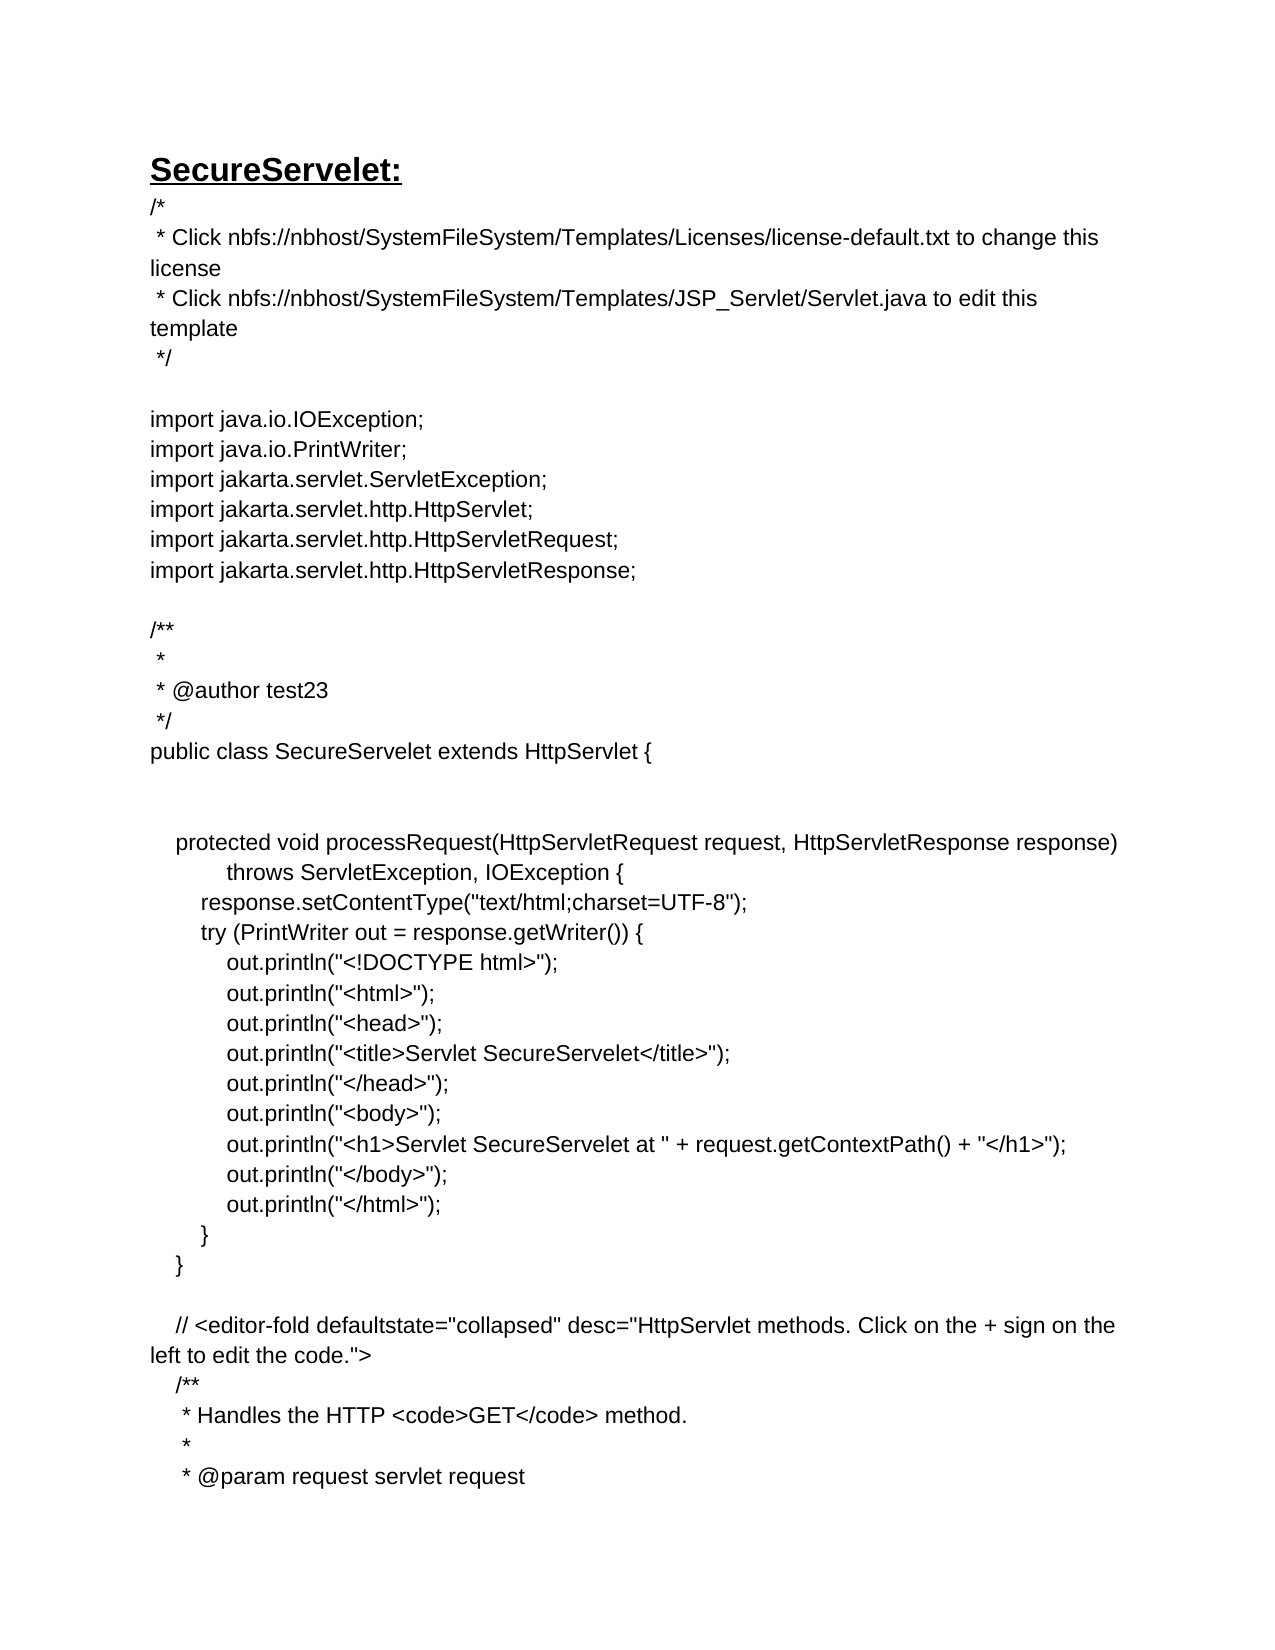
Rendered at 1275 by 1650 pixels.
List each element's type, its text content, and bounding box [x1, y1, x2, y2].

text import jakarta.servlet.http.HttpServlet; [150, 496, 1125, 523]
text out.println("<head>"); [150, 1010, 1125, 1036]
text protected void processRequest(HttpServletRequest request, HttpServletResponse response) [150, 828, 1125, 855]
text import jakarta.servlet.ServletException; [150, 466, 1125, 492]
text out.println("<h1>Servlet SecureServelet at " + request.getContextPath() + "</h1>"); [150, 1131, 1125, 1157]
text */ [150, 708, 1125, 734]
text * [150, 1433, 1125, 1459]
text throws ServletException, IOException { [150, 859, 1125, 885]
text out.println("</head>"); [150, 1070, 1125, 1097]
text out.println("</html>"); [150, 1191, 1125, 1217]
text /** [150, 617, 1125, 643]
text out.println("<html>"); [150, 979, 1125, 1006]
text } [150, 1221, 1125, 1248]
text * @author test23 [150, 677, 1125, 704]
text * @param request servlet request [150, 1463, 1125, 1489]
text /* [150, 194, 1125, 221]
text * Handles the HTTP <code>GET</code> method. [150, 1402, 1125, 1429]
text * Click nbfs://nbhost/SystemFileSystem/Templates/Licenses/license-default.txt to change this license [150, 224, 1125, 281]
text out.println("<body>"); [150, 1100, 1125, 1127]
text out.println("<title>Servlet SecureServelet</title>"); [150, 1040, 1125, 1066]
text * [150, 647, 1125, 674]
text import java.io.PrintWriter; [150, 436, 1125, 462]
text import jakarta.servlet.http.HttpServletRequest; [150, 526, 1125, 553]
text */ [150, 345, 1125, 372]
text } [150, 1251, 1125, 1278]
text public class SecureServelet extends HttpServlet { [150, 738, 1125, 764]
text import jakarta.servlet.http.HttpServletResponse; [150, 557, 1125, 583]
text out.println("<!DOCTYPE html>"); [150, 949, 1125, 976]
text // <editor-fold defaultstate="collapsed" desc="HttpServlet methods. Click on the + sign on the left to edit the code."> [150, 1312, 1125, 1368]
text * Click nbfs://nbhost/SystemFileSystem/Templates/JSP_Servlet/Servlet.java to edit this template [150, 285, 1125, 341]
text SecureServelet: [150, 150, 1125, 188]
text /** [150, 1372, 1125, 1399]
text import java.io.IOException; [150, 406, 1125, 432]
text response.setContentType("text/html;charset=UTF-8"); [150, 889, 1125, 915]
text out.println("</body>"); [150, 1161, 1125, 1187]
text try (PrintWriter out = response.getWriter()) { [150, 919, 1125, 946]
